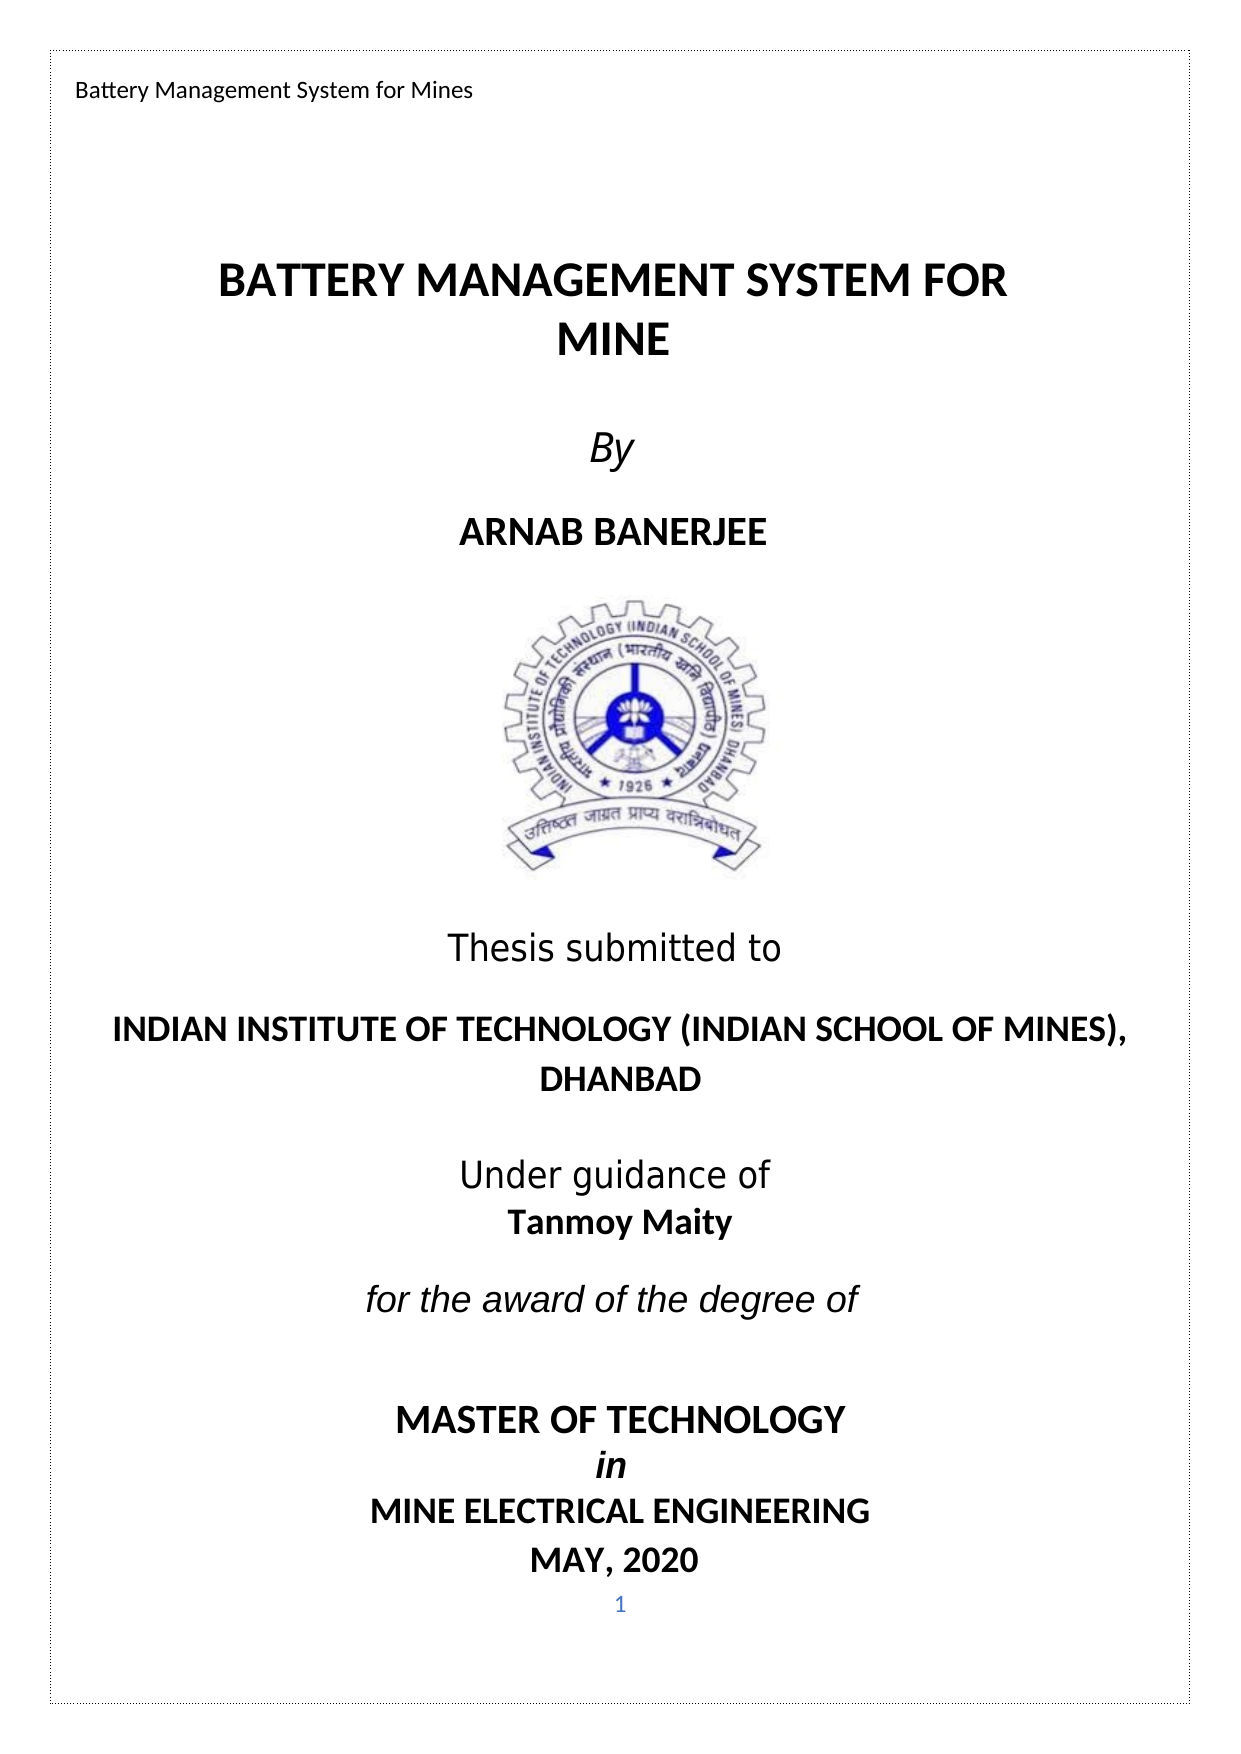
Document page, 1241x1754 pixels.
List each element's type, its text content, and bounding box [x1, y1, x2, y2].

text in [210, 1444, 1016, 1487]
picture [502, 595, 783, 881]
text By [210, 426, 1016, 472]
subtitle Under guidance of [210, 1154, 1019, 1198]
subtitle MAY, 2020 [447, 1536, 780, 1582]
subtitle MINE ELECTRICAL ENGINEERING [75, 1487, 1165, 1533]
subtitle Thesis submitted to [210, 927, 1019, 971]
text for the award of the degree of [210, 1277, 1016, 1320]
text INDIAN INSTITUTE OF TECHNOLOGY (INDIAN SCHOOL OF MINES), DHANBAD [75, 1005, 1165, 1101]
text Tanmoy Maity [75, 1198, 1165, 1243]
title BATTERY MANAGEMENT SYSTEM FOR MINE [210, 250, 1016, 367]
subtitle MASTER OF TECHNOLOGY [75, 1393, 1165, 1444]
subtitle ARNAB BANERJEE [210, 505, 1016, 556]
